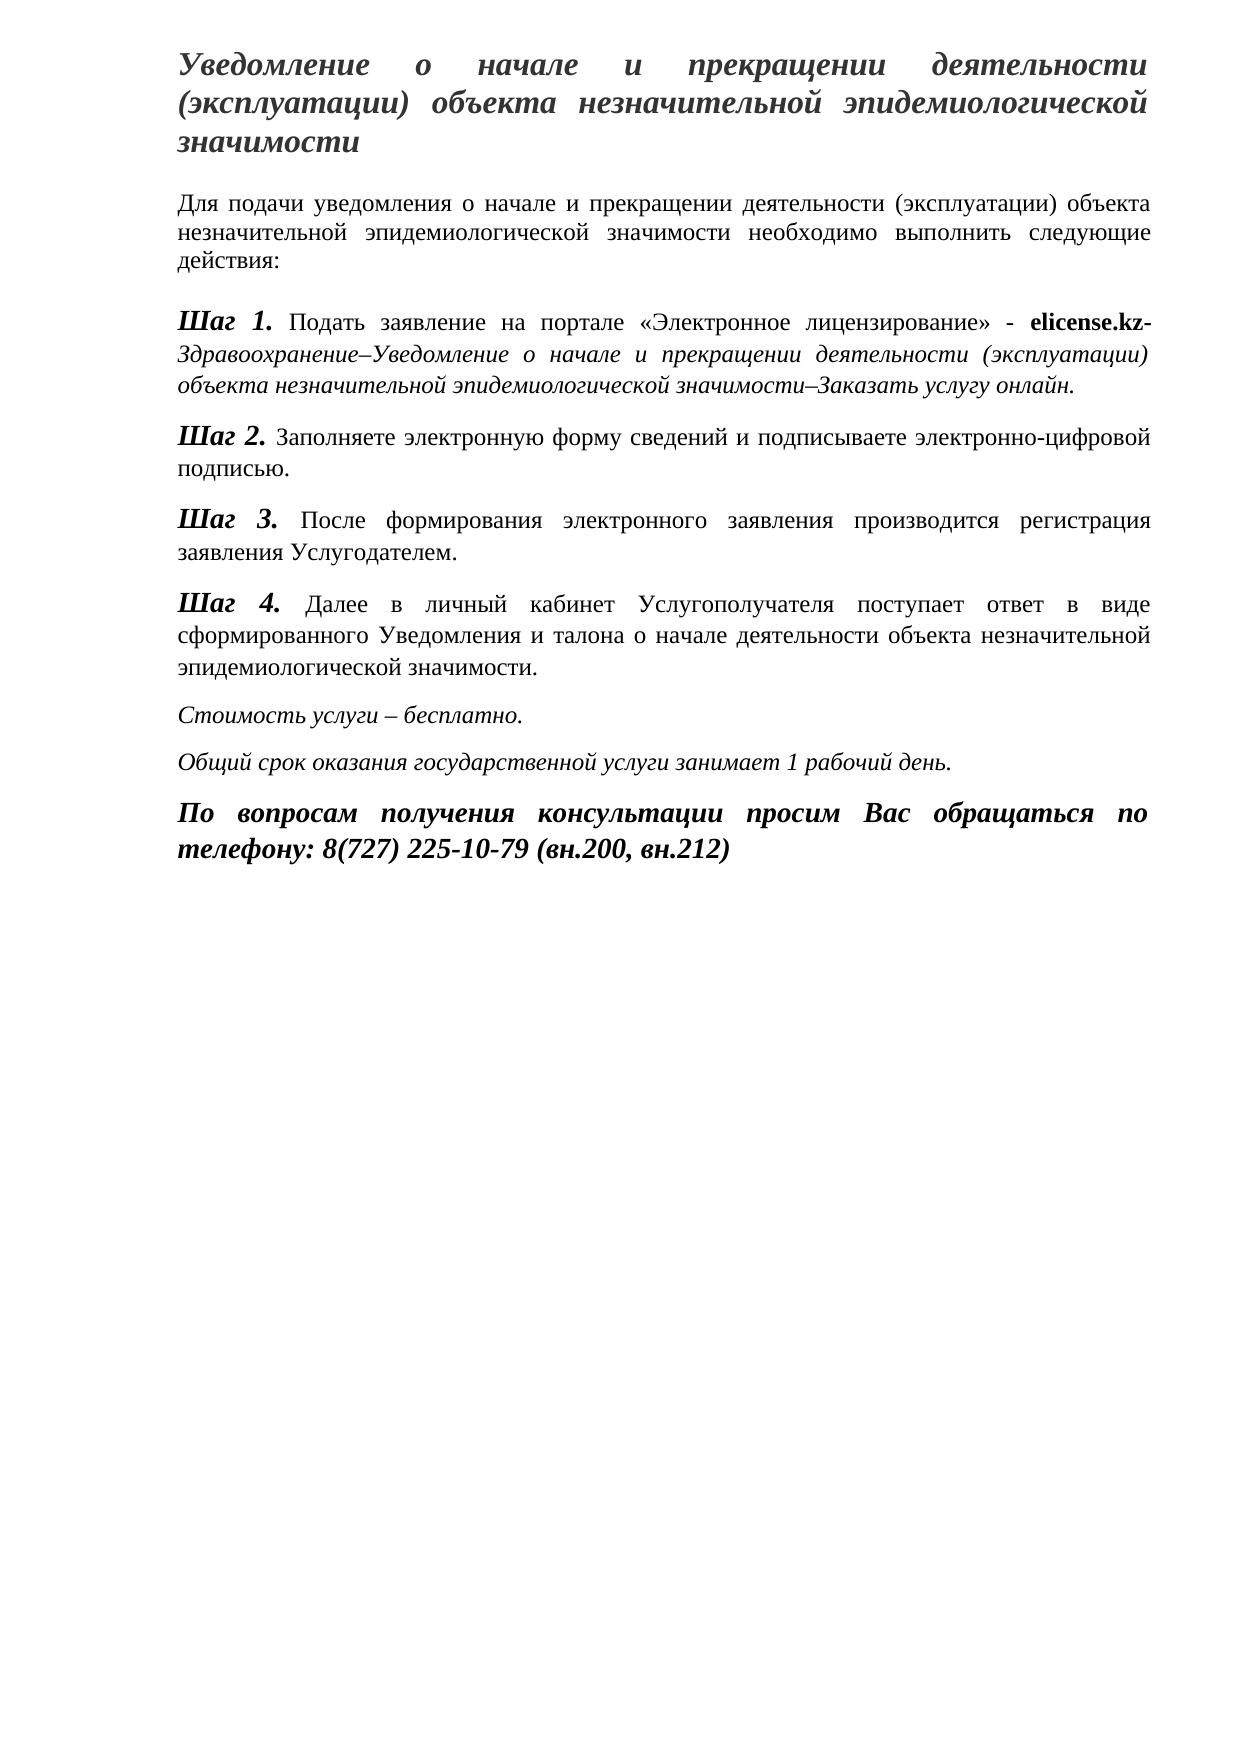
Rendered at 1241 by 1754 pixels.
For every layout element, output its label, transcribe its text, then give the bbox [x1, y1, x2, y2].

text Шаг 4. Далее в личный кабинет Услугополучателя поступает ответ в виде сформированного Уведомления и талона о начале деятельности объекта незначительной эпидемиологической значимости. [177, 585, 1152, 681]
text Общий срок оказания государственной услуги занимает 1 рабочий день. [177, 747, 1152, 776]
text По вопросам получения консультации просим Вас обращаться по телефону: 8(727) 225-10-79 (вн.200, вн.212) [177, 795, 1152, 865]
text Стоимость услуги – бесплатно. [177, 700, 1152, 728]
text Шаг 2. Заполняете электронную форму сведений и подписываете электронно-цифровой подписью. [177, 418, 1152, 482]
text Шаг 1. Подать заявление на портале «Электронное лицензирование» - elicense.kz- Здравоохранение–Уведомление о начале и прекращении деятельности (эксплуатации) объекта незначительной эпидемиологической значимости–Заказать услугу онлайн. [177, 303, 1152, 399]
text Шаг 3. После формирования электронного заявления производится регистрация заявления Услугодателем. [177, 501, 1152, 566]
text Для подачи уведомления о начале и прекращении деятельности (эксплуатации) объекта незначительной эпидемиологической значимости необходимо выполнить следующие действия: [177, 188, 1152, 274]
subtitle Уведомление о начале и прекращении деятельности (эксплуатации) объекта незначительной эпидемиологической значимости [177, 44, 1152, 159]
